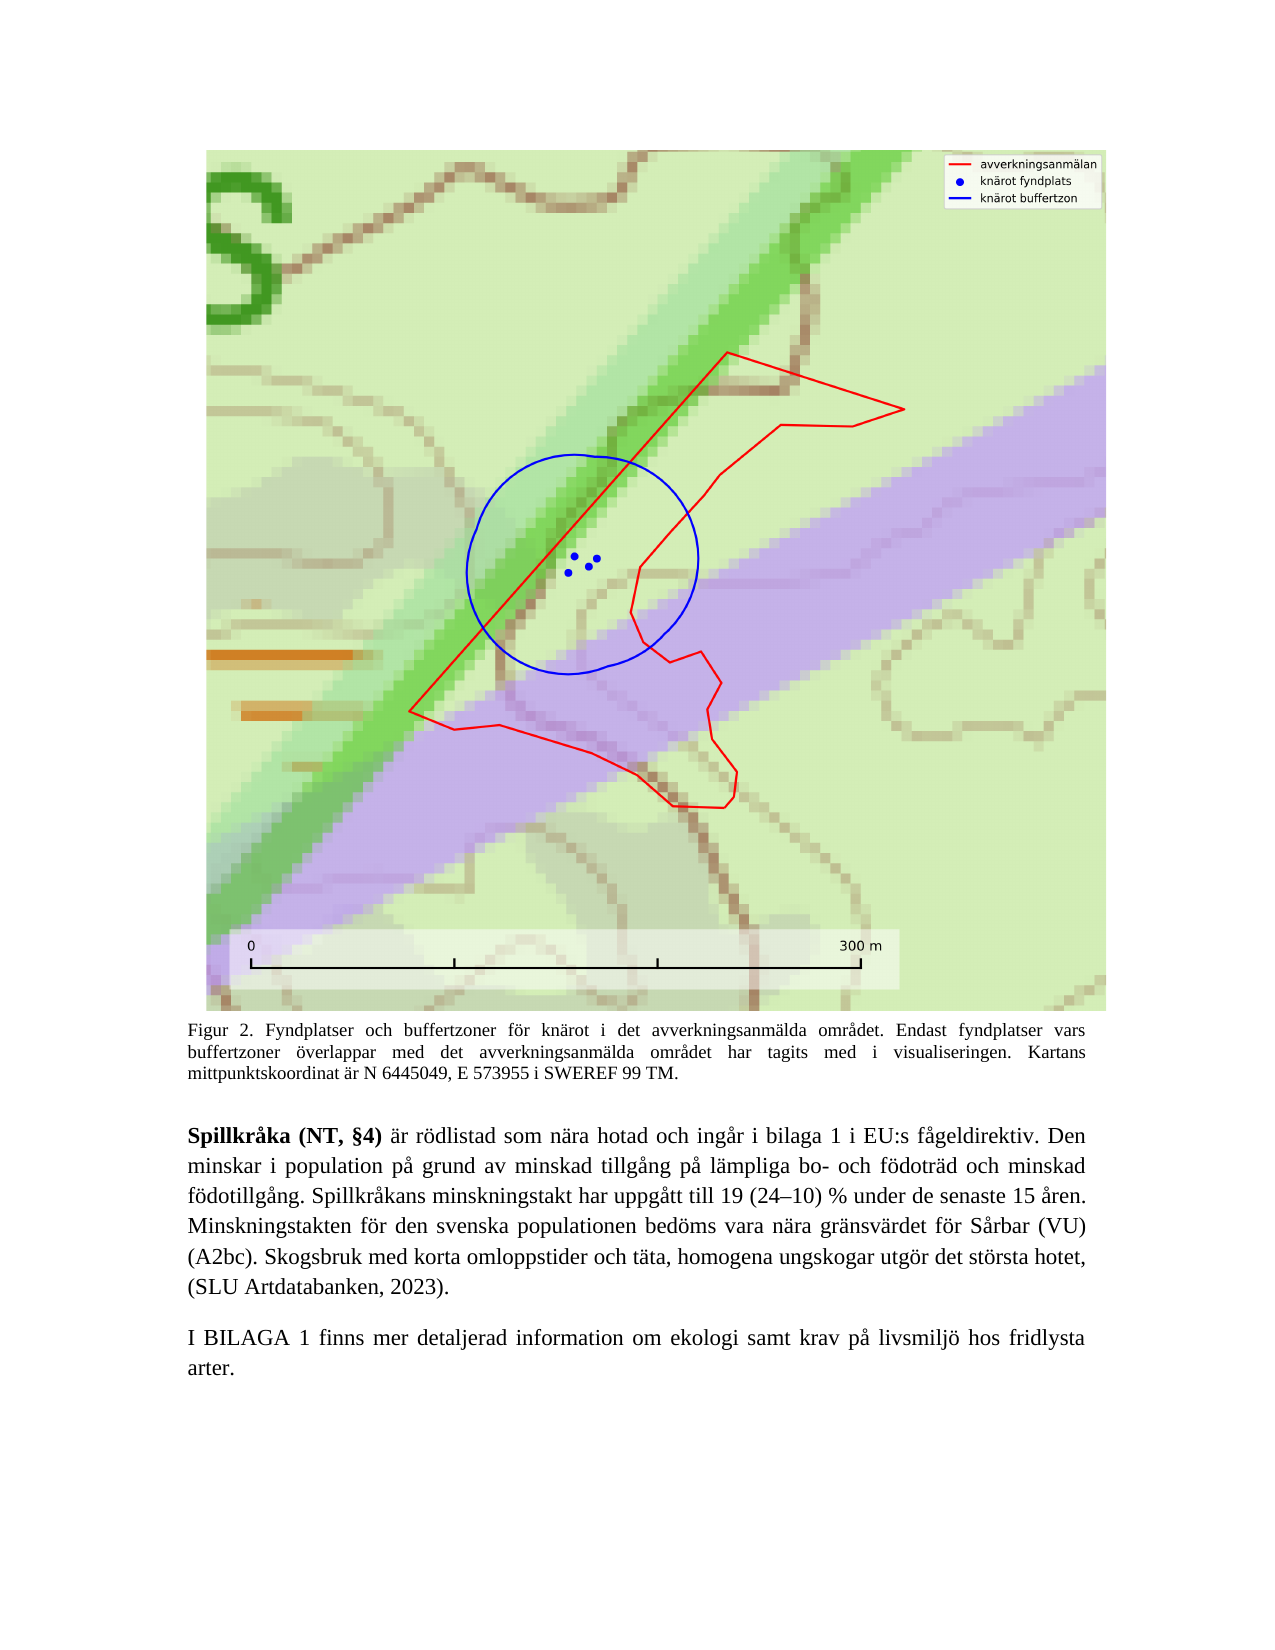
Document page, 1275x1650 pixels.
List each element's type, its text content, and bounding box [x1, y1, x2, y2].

text Figur 2. Fyndplatser och buffertzoner för knärot i det avverkningsanmälda området. Endast fyndplatser vars buffertzoner överlappar med det avverkningsanmälda området har tagits med i visualiseringen. Kartans mittpunktskoordinat är N 6445049, E 573955 i SWEREF 99 TM. [187, 1019, 1087, 1084]
picture [206, 150, 1107, 1011]
text I BILAGA 1 finns mer detaljerad information om ekologi samt krav på livsmiljö hos fridlysta arter. [187, 1324, 1087, 1381]
text Spillkråka (NT, §4) är rödlistad som nära hotad och ingår i bilaga 1 i EU:s fågeldirektiv. Den minskar i population på grund av minskad tillgång på lämpliga bo- och födoträd och minskad födotillgång. Spillkråkans minskningstakt har uppgått till 19 (24–10) % under de senaste 15 åren. Minskningstakten för den svenska populationen bedöms vara nära gränsvärdet för Sårbar (VU) (A2bc). Skogsbruk med korta omloppstider och täta, homogena ungskogar utgör det största hotet, (SLU Artdatabanken, 2023). [187, 1122, 1087, 1299]
